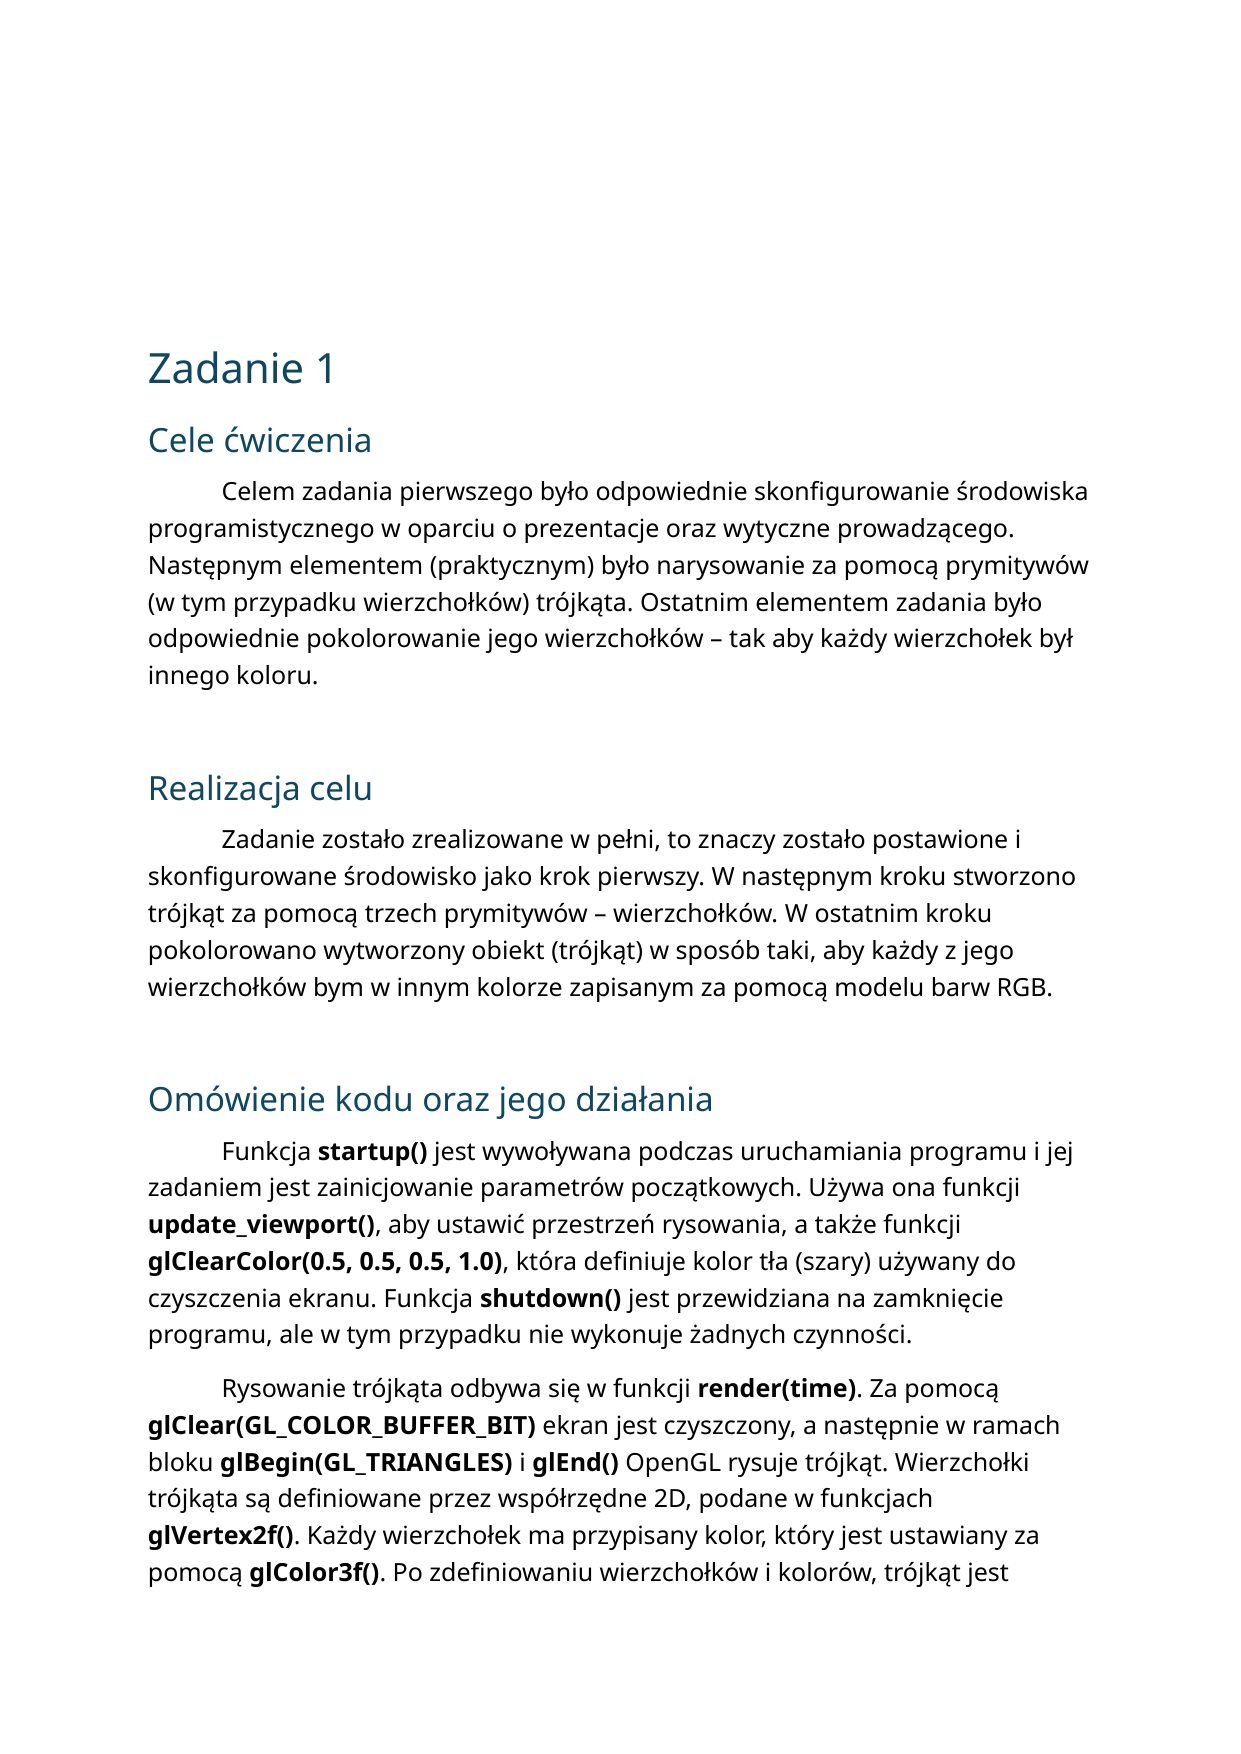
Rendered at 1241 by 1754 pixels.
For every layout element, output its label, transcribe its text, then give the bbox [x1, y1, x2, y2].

subtitle Omówienie kodu oraz jego działania [148, 1076, 1093, 1121]
subtitle Realizacja celu [148, 765, 1093, 810]
text Zadanie zostało zrealizowane w pełni, to znaczy zostało postawione i skonfigurowane środowisko jako krok pierwszy. W następnym kroku stworzono trójkąt za pomocą trzech prymitywów – wierzchołków. W ostatnim kroku pokolorowano wytworzony obiekt (trójkąt) w sposób taki, aby każdy z jego wierzchołków bym w innym kolorze zapisanym za pomocą modelu barw RGB. [148, 822, 1093, 1003]
subtitle Zadanie 1 [148, 339, 1093, 396]
subtitle Cele ćwiczenia [148, 417, 1093, 462]
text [148, 1371, 1093, 1588]
text Funkcja startup() jest wywoływana podczas uruchamiania programu i jej zadaniem jest zainicjowanie parametrów początkowych. Używa ona funkcji update_viewport(), aby ustawić przestrzeń rysowania, a także funkcji glClearColor(0.5, 0.5, 0.5, 1.0), która definiuje kolor tła (szary) używany do czyszczenia ekranu. Funkcja shutdown() jest przewidziana na zamknięcie programu, ale w tym przypadku nie wykonuje żadnych czynności. [148, 1133, 1093, 1351]
text Celem zadania pierwszego było odpowiednie skonfigurowanie środowiska programistycznego w oparciu o prezentacje oraz wytyczne prowadzącego. Następnym elementem (praktycznym) było narysowanie za pomocą prymitywów (w tym przypadku wierzchołków) trójkąta. Ostatnim elementem zadania było odpowiednie pokolorowanie jego wierzchołków – tak aby każdy wierzchołek był innego koloru. [148, 474, 1093, 692]
